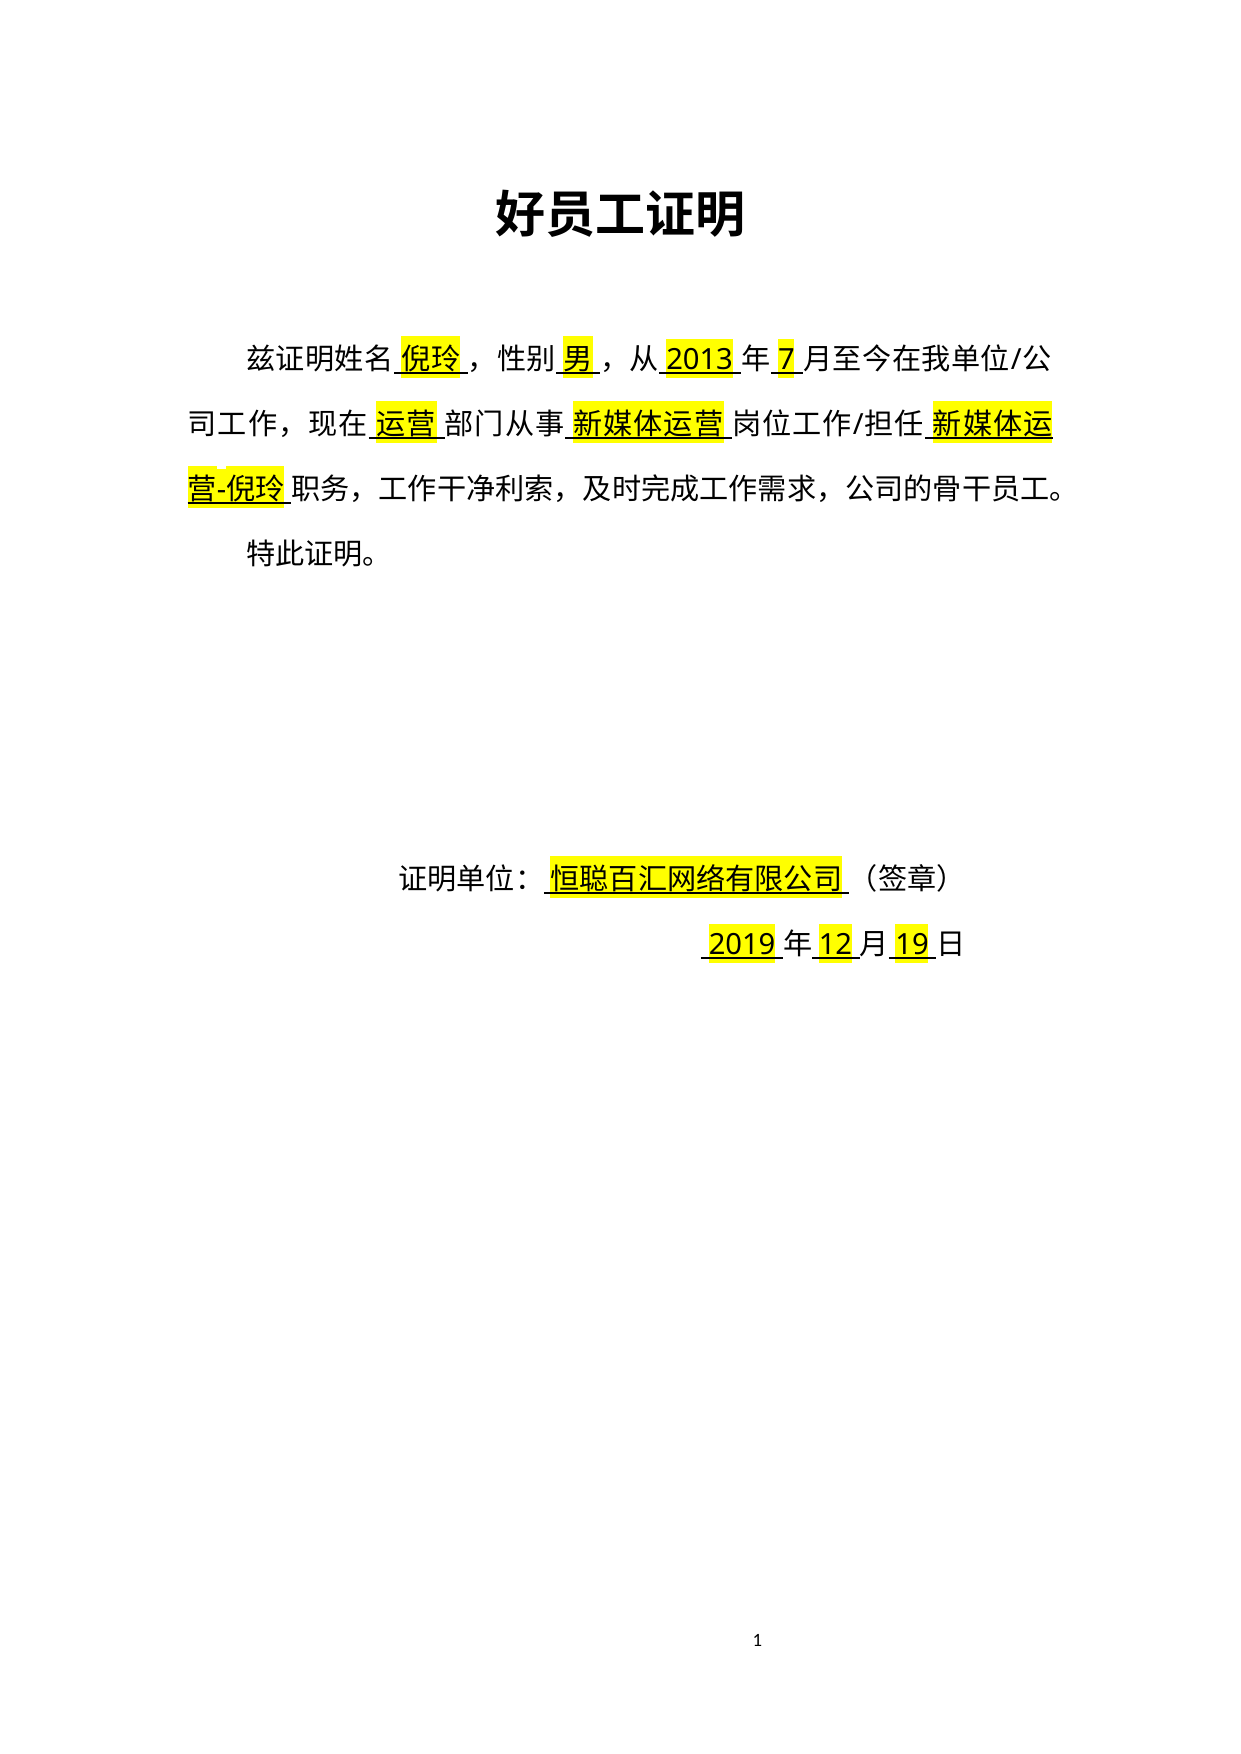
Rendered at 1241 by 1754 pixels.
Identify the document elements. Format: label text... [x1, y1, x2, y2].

text 特此证明。 [187, 519, 1053, 584]
text 证明单位： 恒聪百汇网络有限公司 （签章） [187, 844, 965, 909]
text 好员工证明 [187, 162, 1053, 259]
text 2019 年 12 月 19 日 [187, 909, 965, 974]
text 兹证明姓名 倪玲 ，性别 男 ，从 2013 年 7 月至今在我单位/公司工作，现在 运营 部门从事 新媒体运营 岗位工作/担任 新媒体运营-倪玲 职务，工作干净利索，及时完成工作需求，公司的骨干员工。 [187, 324, 1053, 519]
